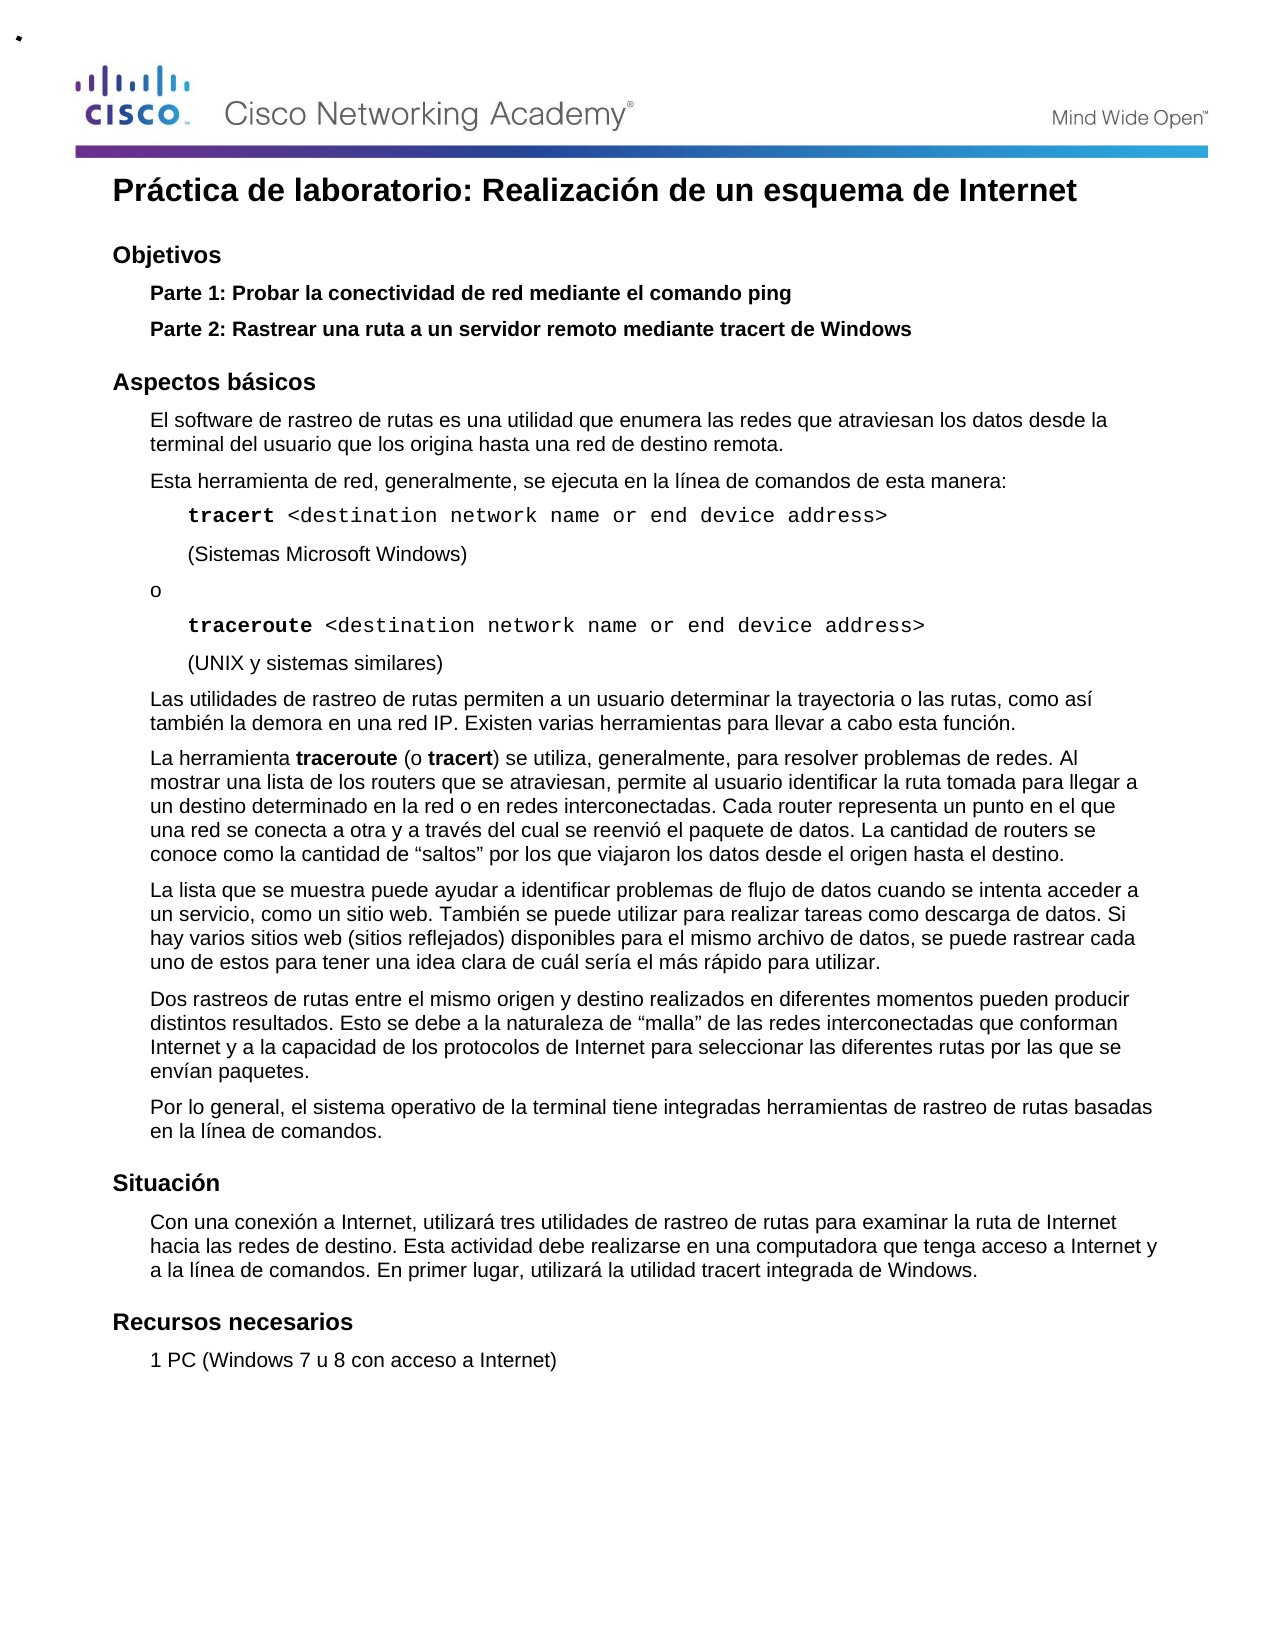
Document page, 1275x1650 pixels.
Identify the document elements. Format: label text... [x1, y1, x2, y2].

text (UNIX y sistemas similares) [187, 651, 1208, 675]
subtitle Parte 1: Probar la conectividad de red mediante el comando ping [150, 280, 1208, 304]
text Aspectos básicos [112, 368, 1208, 396]
text La herramienta traceroute (o tracert) se utiliza, generalmente, para resolver problemas de redes. Al mostrar una lista de los routers que se atraviesan, permite al usuario identificar la ruta tomada para llegar a un destino determinado en la red o en redes interconectadas. Cada router representa un punto en el que una red se conecta a otra y a través del cual se reenvió el paquete de datos. La cantidad de routers se conoce como la cantidad de “saltos” por los que viajaron los datos desde el origen hasta el destino. [150, 746, 1154, 866]
text Esta herramienta de red, generalmente, se ejecuta en la línea de comandos de esta manera: [150, 469, 1208, 493]
text tracert <destination network name or end device address> [187, 505, 1208, 529]
picture [73, 61, 1210, 158]
text (Sistemas Microsoft Windows) [187, 541, 1208, 565]
text Con una conexión a Internet, utilizará tres utilidades de rastreo de rutas para examinar la ruta de Internet hacia las redes de destino. Esta actividad debe realizarse en una computadora que tenga acceso a Internet y a la línea de comandos. En primer lugar, utilizará la utilidad tracert integrada de Windows. [150, 1209, 1161, 1281]
text Las utilidades de rastreo de rutas permiten a un usuario determinar la trayectoria o las rutas, como así también la demora en una red IP. Existen varias herramientas para llevar a cabo esta función. [150, 687, 1096, 735]
text Dos rastreos de rutas entre el mismo origen y destino realizados en diferentes momentos pueden producir distintos resultados. Esto se debe a la naturaleza de “malla” de las redes interconectadas que conforman Internet y a la capacidad de los protocolos de Internet para seleccionar las diferentes rutas por las que se envían paquetes. [150, 987, 1133, 1082]
text 1 PC (Windows 7 u 8 con acceso a Internet) [150, 1348, 1208, 1372]
text Parte 2: Rastrear una ruta a un servidor remoto mediante tracert de Windows [150, 317, 1208, 341]
subtitle Situación [112, 1169, 1208, 1196]
text traceroute <destination network name or end device address> [187, 615, 1208, 638]
text La lista que se muestra puede ayudar a identificar problemas de flujo de datos cuando se intenta acceder a un servicio, como un sitio web. También se puede utilizar para realizar tareas como descarga de datos. Si hay varios sitios web (sitios reflejados) disponibles para el mismo archivo de datos, se puede rastrear cada uno de estos para tener una idea clara de cuál sería el más rápido para utilizar. [150, 878, 1142, 974]
text Por lo general, el sistema operativo de la terminal tiene integradas herramientas de rastreo de rutas basadas en la línea de comandos. [150, 1094, 1156, 1142]
subtitle Recursos necesarios [112, 1308, 1208, 1335]
text o [150, 577, 1208, 601]
subtitle Objetivos [112, 241, 1208, 268]
text Práctica de laboratorio: Realización de un esquema de Internet [112, 171, 1208, 208]
text El software de rastreo de rutas es una utilidad que enumera las redes que atraviesan los datos desde la terminal del usuario que los origina hasta una red de destino remota. [150, 408, 1111, 456]
